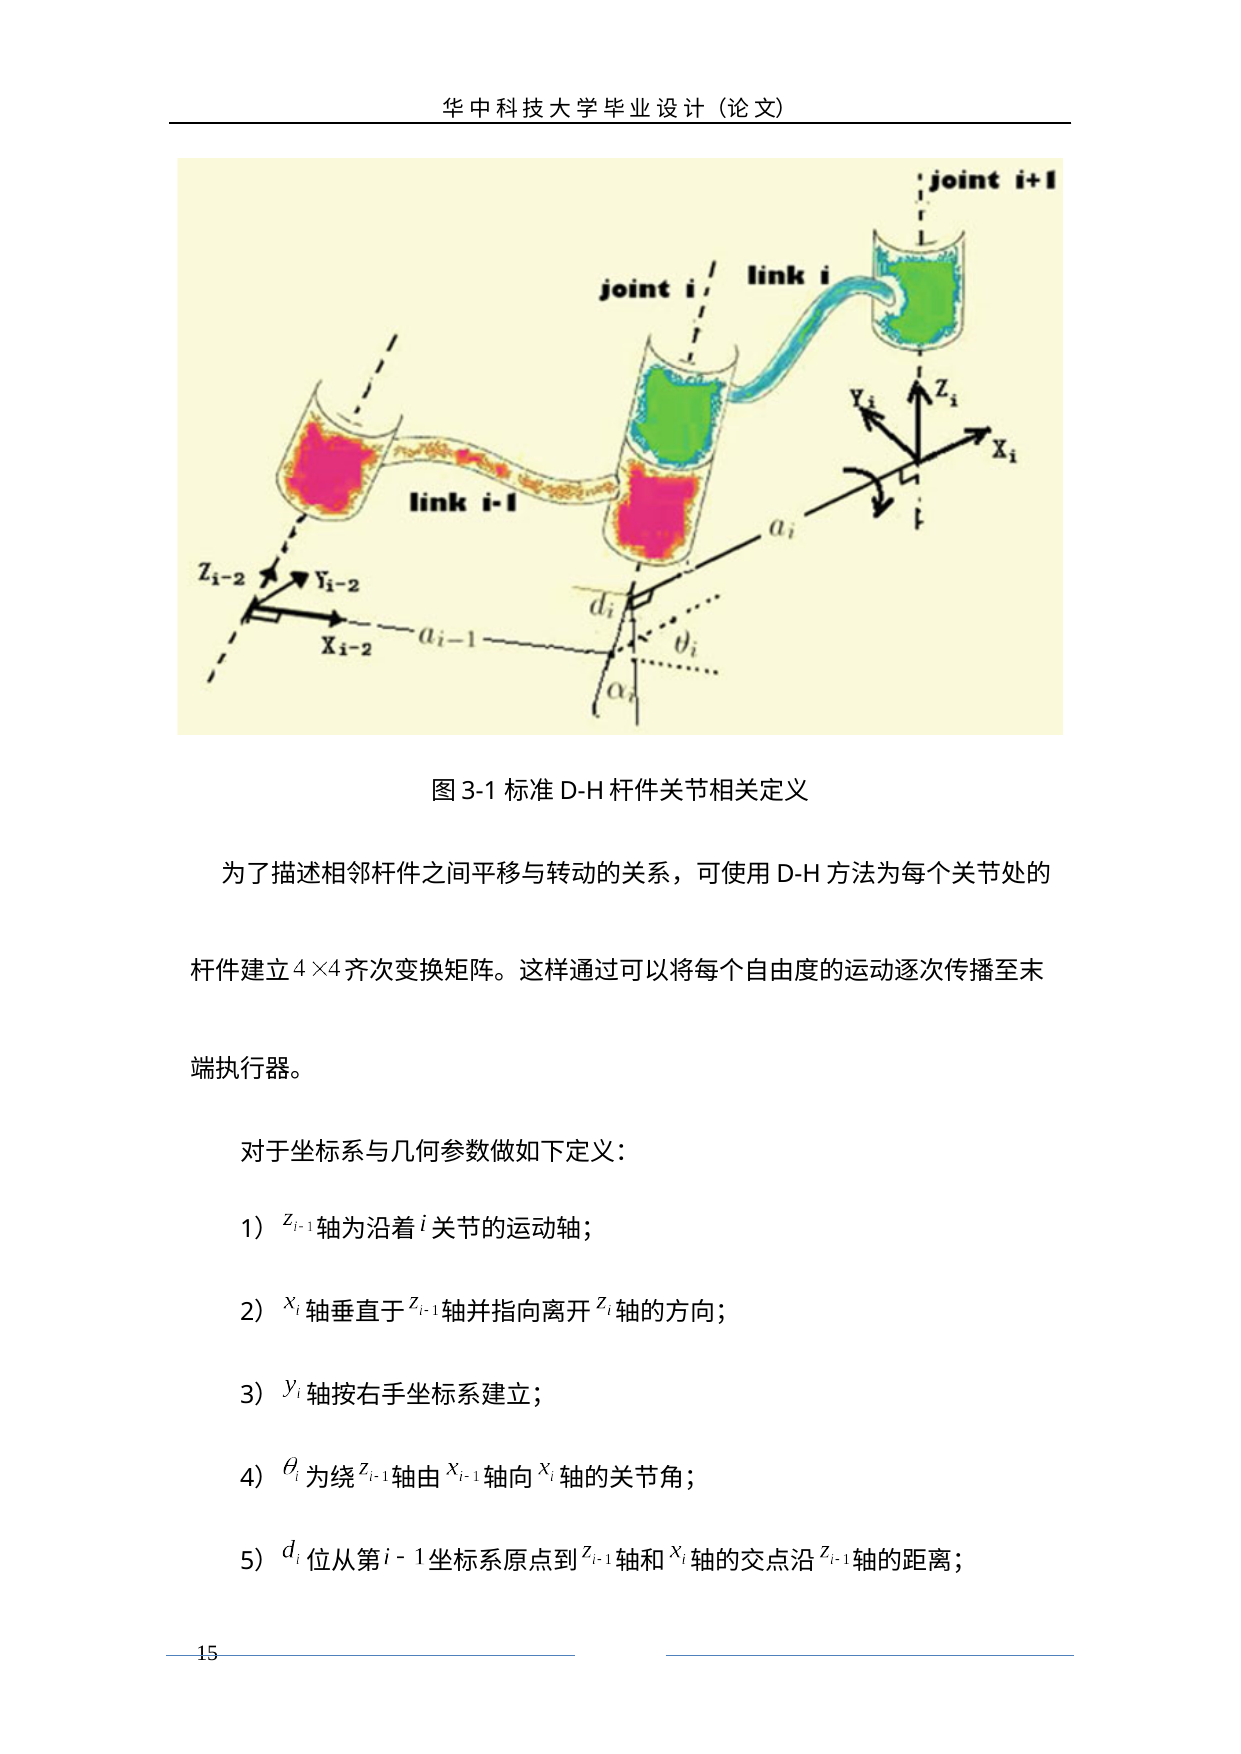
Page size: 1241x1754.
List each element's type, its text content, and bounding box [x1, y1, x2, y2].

text 为了描述相邻杆件之间平移与转动的关系，可使用D-H方法为每个关节处的杆件建立齐次变换矩阵。这样通过可以将每个自由度的运动逐次传播至末端执行器。 [177, 839, 1063, 1099]
text 对于坐标系与几何参数做如下定义： [190, 1117, 1063, 1182]
text 1）轴为沿着关节的运动轴； [190, 1200, 1063, 1265]
text 5）位从第坐标系原点到轴和轴的交点沿轴的距离； [190, 1533, 1063, 1598]
text 3）轴按右手坐标系建立； [190, 1366, 1063, 1431]
text 图3-1 标准D-H杆件关节相关定义 [177, 756, 1063, 821]
text 2）轴垂直于轴并指向离开轴的方向； [190, 1283, 1063, 1348]
picture [177, 158, 1063, 735]
text 4）为绕轴由轴向轴的关节角； [190, 1449, 1063, 1514]
